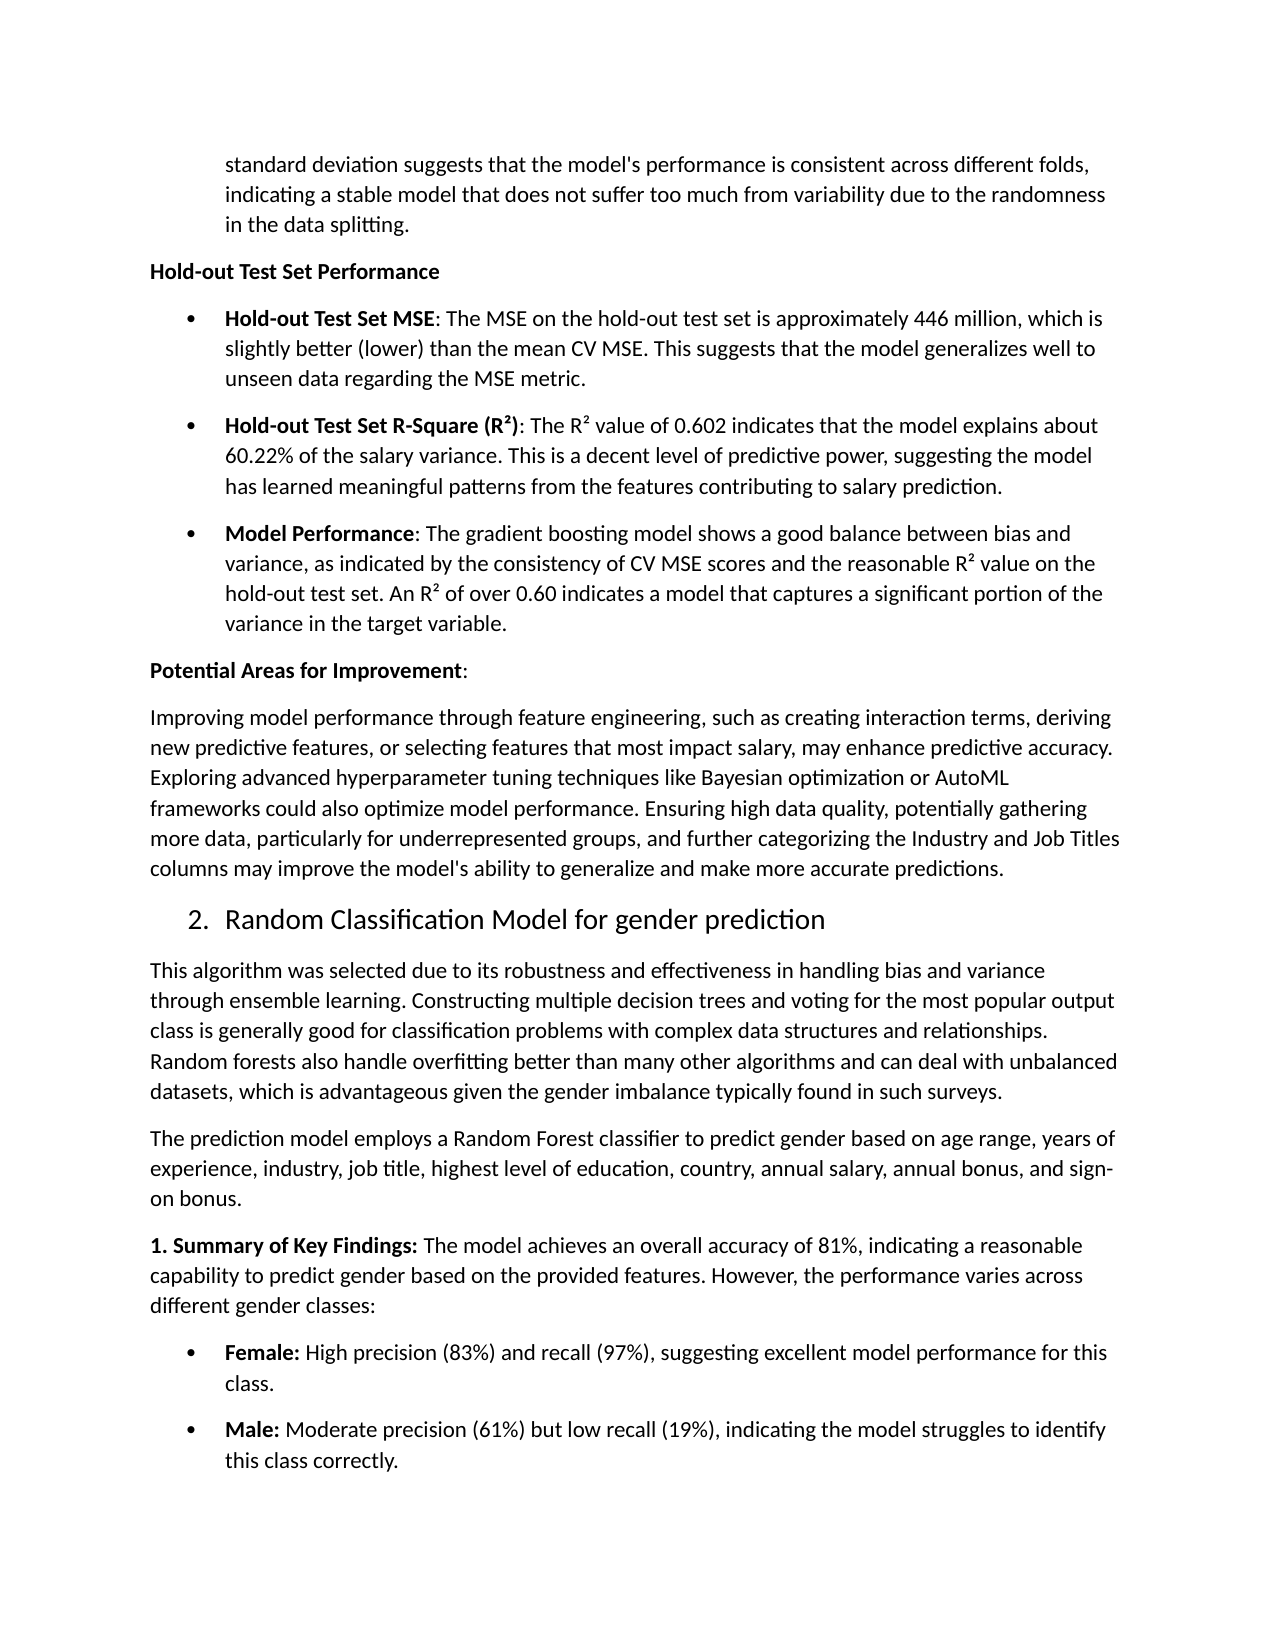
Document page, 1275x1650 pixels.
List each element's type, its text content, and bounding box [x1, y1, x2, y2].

list Hold-out Test Set R-Square (R²): The R² value of 0.602 indicates that the model explains about 60.22% of the salary variance. This is a decent level of predictive power, suggesting the model has learned meaningful patterns from the features contributing to salary prediction. [187, 411, 1125, 500]
text 1. Summary of Key Findings: The model achieves an overall accuracy of 81%, indicating a reasonable capability to predict gender based on the provided features. However, the performance varies across different gender classes: [150, 1231, 1125, 1319]
text Improving model performance through feature engineering, such as creating interaction terms, deriving new predictive features, or selecting features that most impact salary, may enhance predictive accuracy. Exploring advanced hyperparameter tuning techniques like Bayesian optimization or AutoML frameworks could also optimize model performance. Ensuring high data quality, potentially gathering more data, particularly for underrepresented groups, and further categorizing the Industry and Job Titles columns may improve the model's ability to generalize and make more accurate predictions. [150, 703, 1125, 882]
list Hold-out Test Set MSE: The MSE on the hold-out test set is approximately 446 million, which is slightly better (lower) than the mean CV MSE. This suggests that the model generalizes well to unseen data regarding the MSE metric. [187, 304, 1125, 393]
list Male: Moderate precision (61%) but low recall (19%), indicating the model struggles to identify this class correctly. [187, 1416, 1125, 1474]
text This algorithm was selected due to its robustness and effectiveness in handling bias and variance through ensemble learning. Constructing multiple decision trees and voting for the most popular output class is generally good for classification problems with complex data structures and relationships. Random forests also handle overfitting better than many other algorithms and can deal with unbalanced datasets, which is advantageous given the gender imbalance typically found in such surveys. [150, 956, 1125, 1105]
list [187, 150, 1125, 238]
list Model Performance: The gradient boosting model shows a good balance between bias and variance, as indicated by the consistency of CV MSE scores and the reasonable R² value on the hold-out test set. An R² of over 0.60 indicates a model that captures a significant portion of the variance in the target variable. [187, 519, 1125, 637]
text Hold-out Test Set Performance [150, 257, 1125, 285]
list Female: High precision (83%) and recall (97%), suggesting excellent model performance for this class. [187, 1338, 1125, 1397]
text Potential Areas for Improvement: [150, 656, 1125, 684]
text The prediction model employs a Random Forest classifier to predict gender based on age range, years of experience, industry, job title, highest level of education, country, annual salary, annual bonus, and sign-on bonus. [150, 1124, 1125, 1212]
list Random Classification Model for gender prediction [187, 901, 1125, 937]
